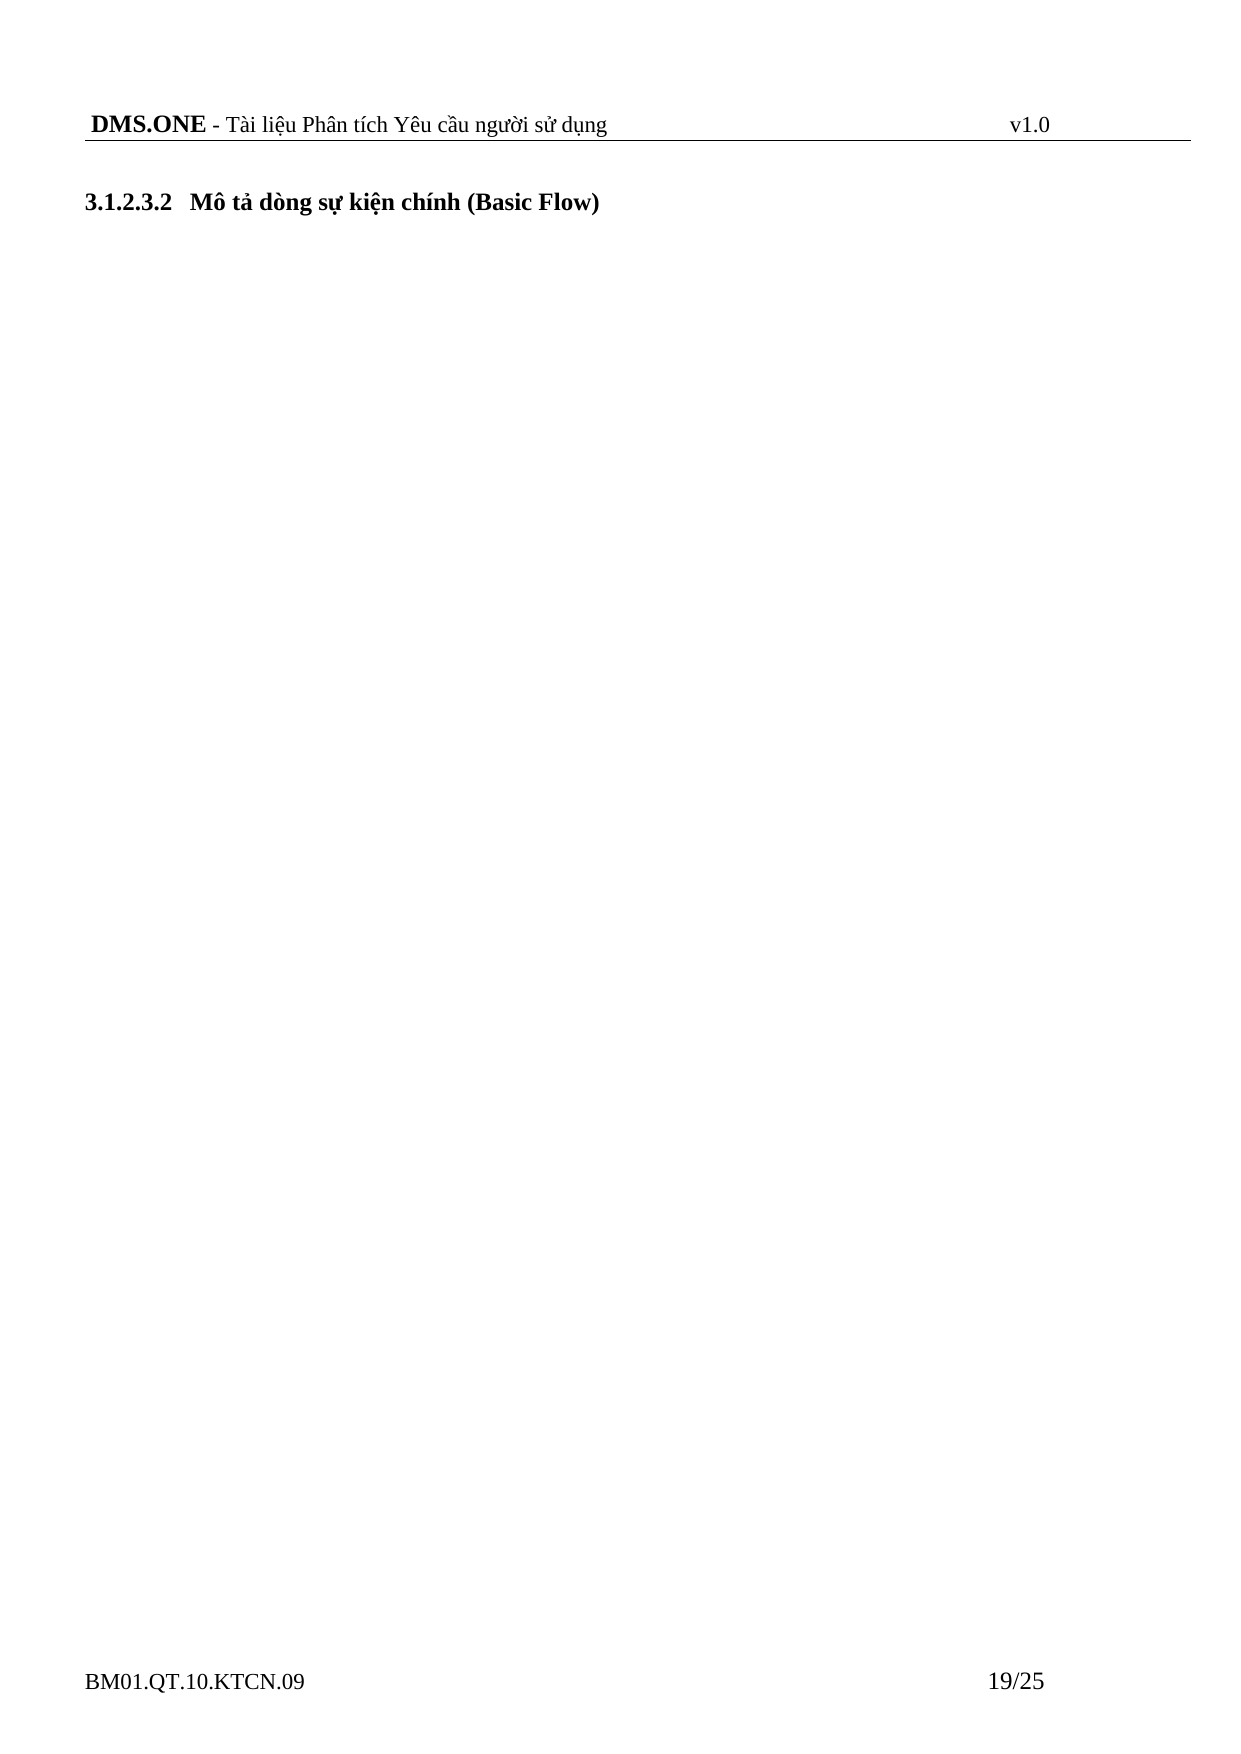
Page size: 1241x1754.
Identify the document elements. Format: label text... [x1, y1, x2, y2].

subtitle Mô tả dòng sự kiện chính (Basic Flow) [84, 187, 1191, 216]
